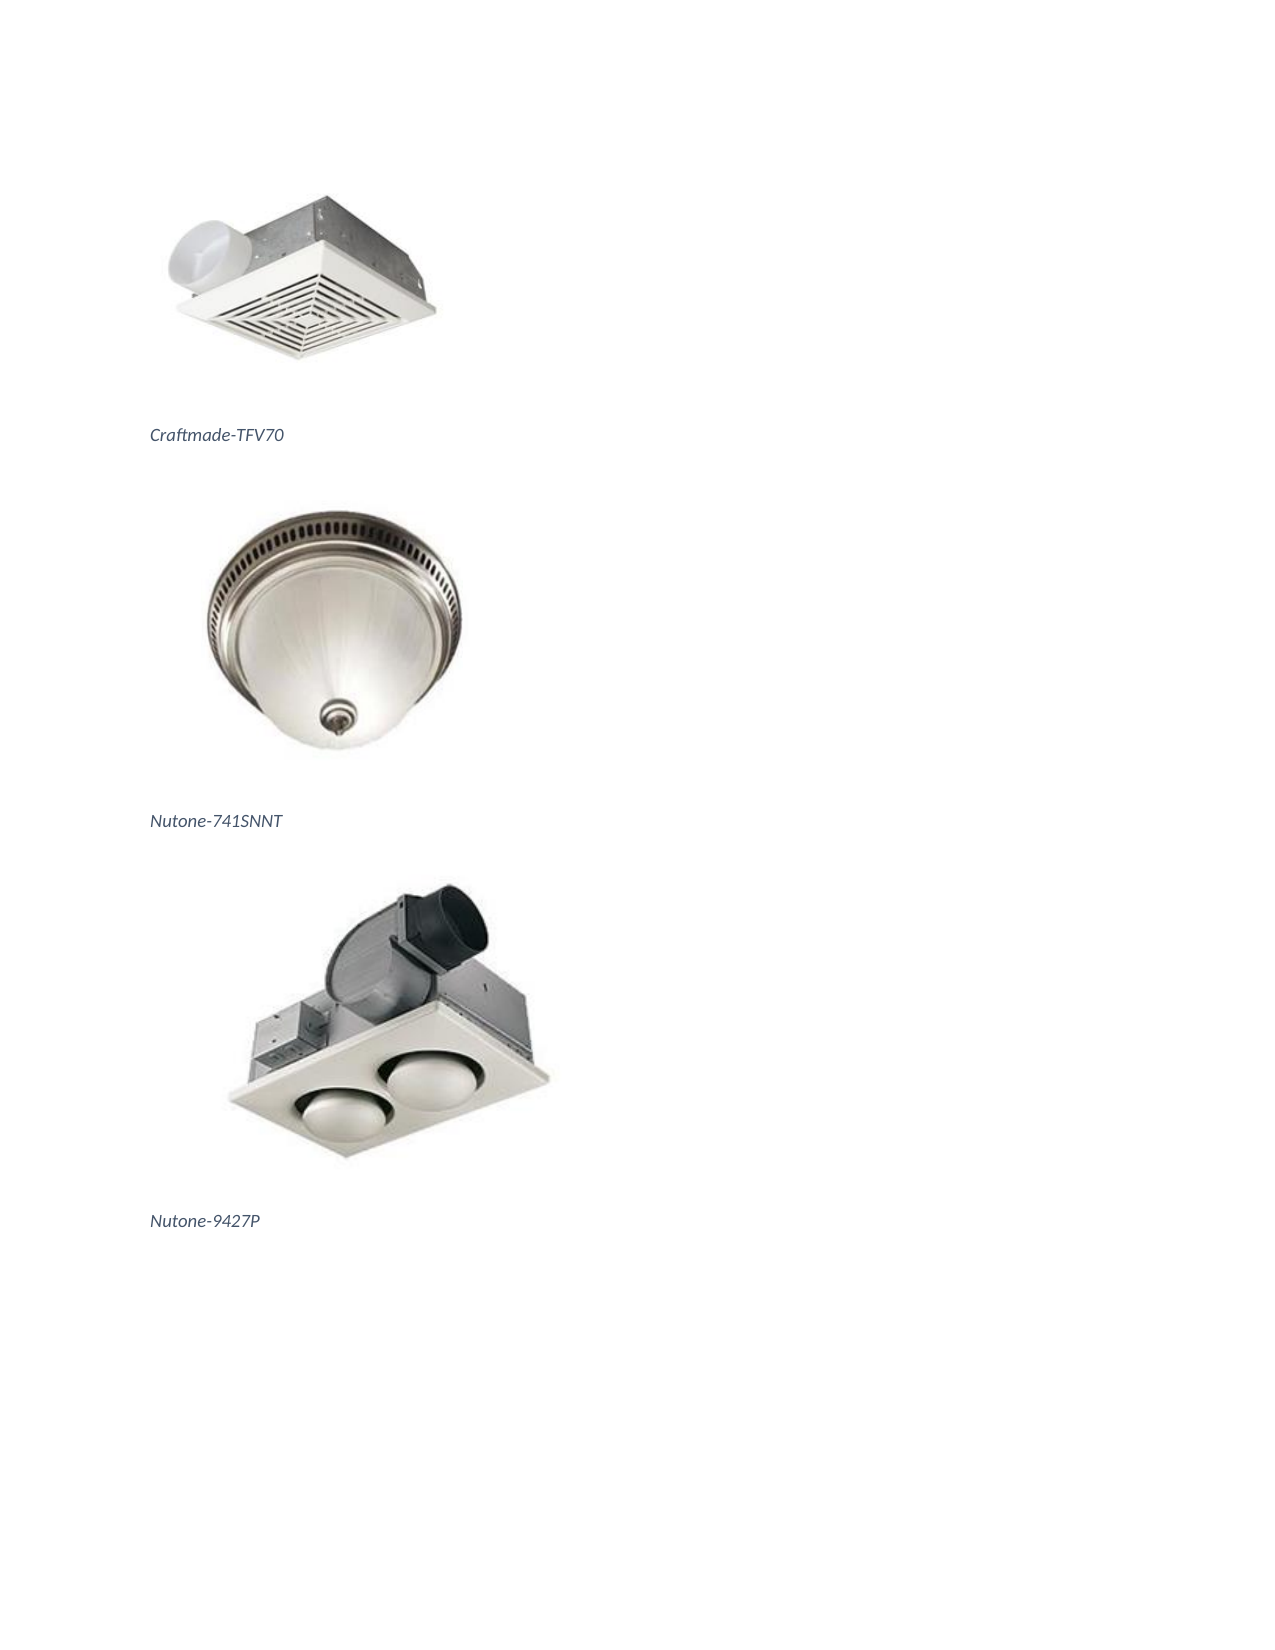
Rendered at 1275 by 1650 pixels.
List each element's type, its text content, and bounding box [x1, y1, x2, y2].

picture [209, 853, 569, 1190]
picture [200, 467, 470, 790]
text Nutone-741SNNT [150, 809, 1125, 832]
text Craftmade-TFV70 [150, 423, 1125, 446]
picture [150, 150, 451, 405]
text Nutone-9427P [150, 1209, 1125, 1232]
